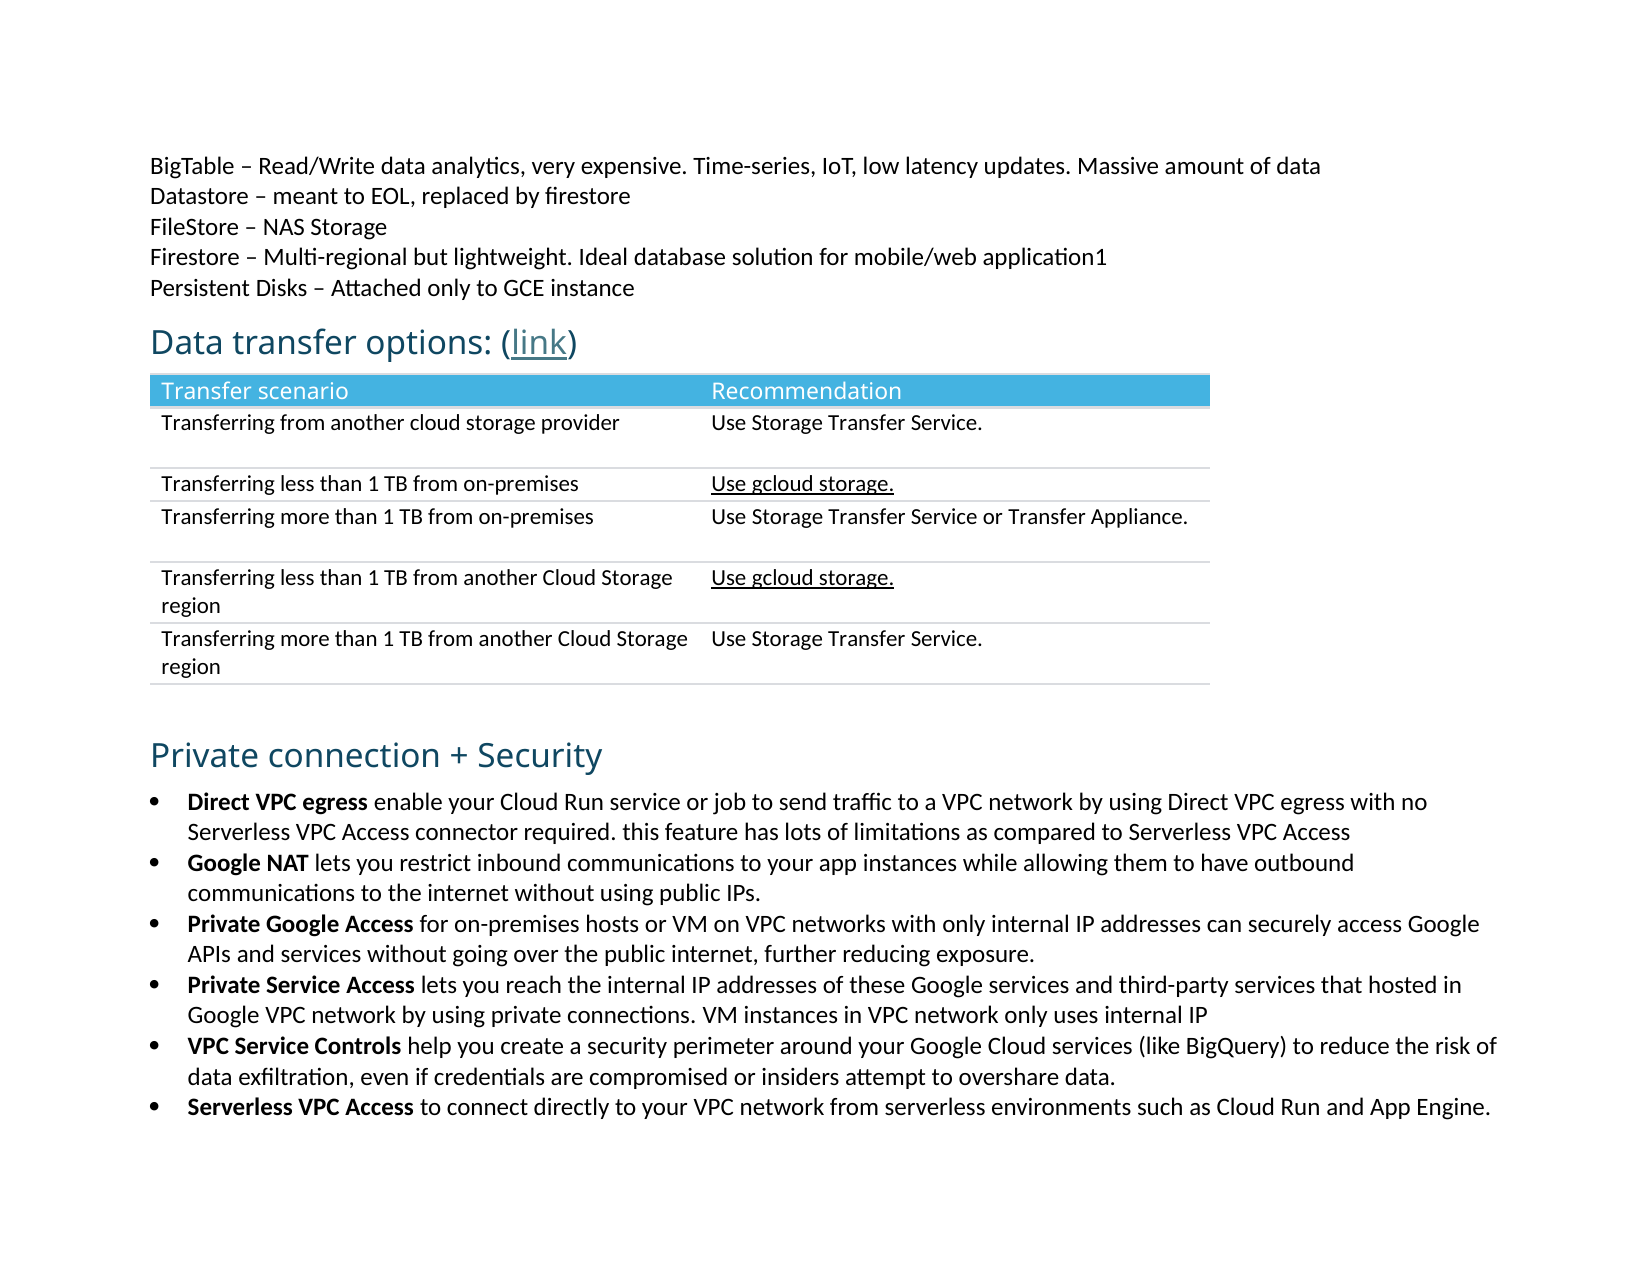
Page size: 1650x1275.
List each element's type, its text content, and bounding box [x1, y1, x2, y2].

table_cell Transferring less than 1 TB from another Cloud Storage region [150, 563, 700, 622]
table_header Recommendation [700, 375, 1210, 406]
list Google NAT lets you restrict inbound communications to your app instances while allowing them to have outbound communications to the internet without using public IPs. [150, 847, 1500, 908]
table_cell Use gcloud storage. [700, 563, 1210, 622]
table_cell Transferring less than 1 TB from on-premises [150, 469, 700, 500]
text Datastore – meant to EOL, replaced by firestore [150, 181, 1500, 211]
text Firestore – Multi-regional but lightweight. Ideal database solution for mobile/web application1 [150, 242, 1500, 272]
table_cell Transferring from another cloud storage provider [150, 409, 700, 467]
list Serverless VPC Access to connect directly to your VPC network from serverless environments such as Cloud Run and App Engine. [150, 1091, 1500, 1122]
table_header Transfer scenario [150, 375, 700, 406]
table_cell Use gcloud storage. [700, 469, 1210, 500]
table_cell Use Storage Transfer Service. [700, 624, 1210, 683]
table_cell Use Storage Transfer Service or Transfer Appliance. [700, 502, 1210, 561]
table_cell Transferring more than 1 TB from another Cloud Storage region [150, 624, 700, 683]
subtitle Private connection + Security [150, 732, 1500, 778]
list Direct VPC egress enable your Cloud Run service or job to send traffic to a VPC network by using Direct VPC egress with no Serverless VPC Access connector required. this feature has lots of limitations as compared to Serverless VPC Access [150, 786, 1500, 847]
text BigTable – Read/Write data analytics, very expensive. Time-series, IoT, low latency updates. Massive amount of data [150, 150, 1500, 181]
list VPC Service Controls help you create a security perimeter around your Google Cloud services (like BigQuery) to reduce the risk of data exfiltration, even if credentials are compromised or insiders attempt to overshare data. [150, 1030, 1500, 1091]
subtitle Data transfer options: (link) [150, 319, 1500, 365]
list Private Service Access lets you reach the internal IP addresses of these Google services and third-party services that hosted in Google VPC network by using private connections. VM instances in VPC network only uses internal IP [150, 969, 1500, 1030]
table_cell Use Storage Transfer Service. [700, 409, 1210, 467]
text FileStore – NAS Storage [150, 211, 1500, 242]
text Persistent Disks – Attached only to GCE instance [150, 272, 1500, 303]
list Private Google Access for on-premises hosts or VM on VPC networks with only internal IP addresses can securely access Google APIs and services without going over the public internet, further reducing exposure. [150, 908, 1500, 969]
table_cell Transferring more than 1 TB from on-premises [150, 502, 700, 561]
